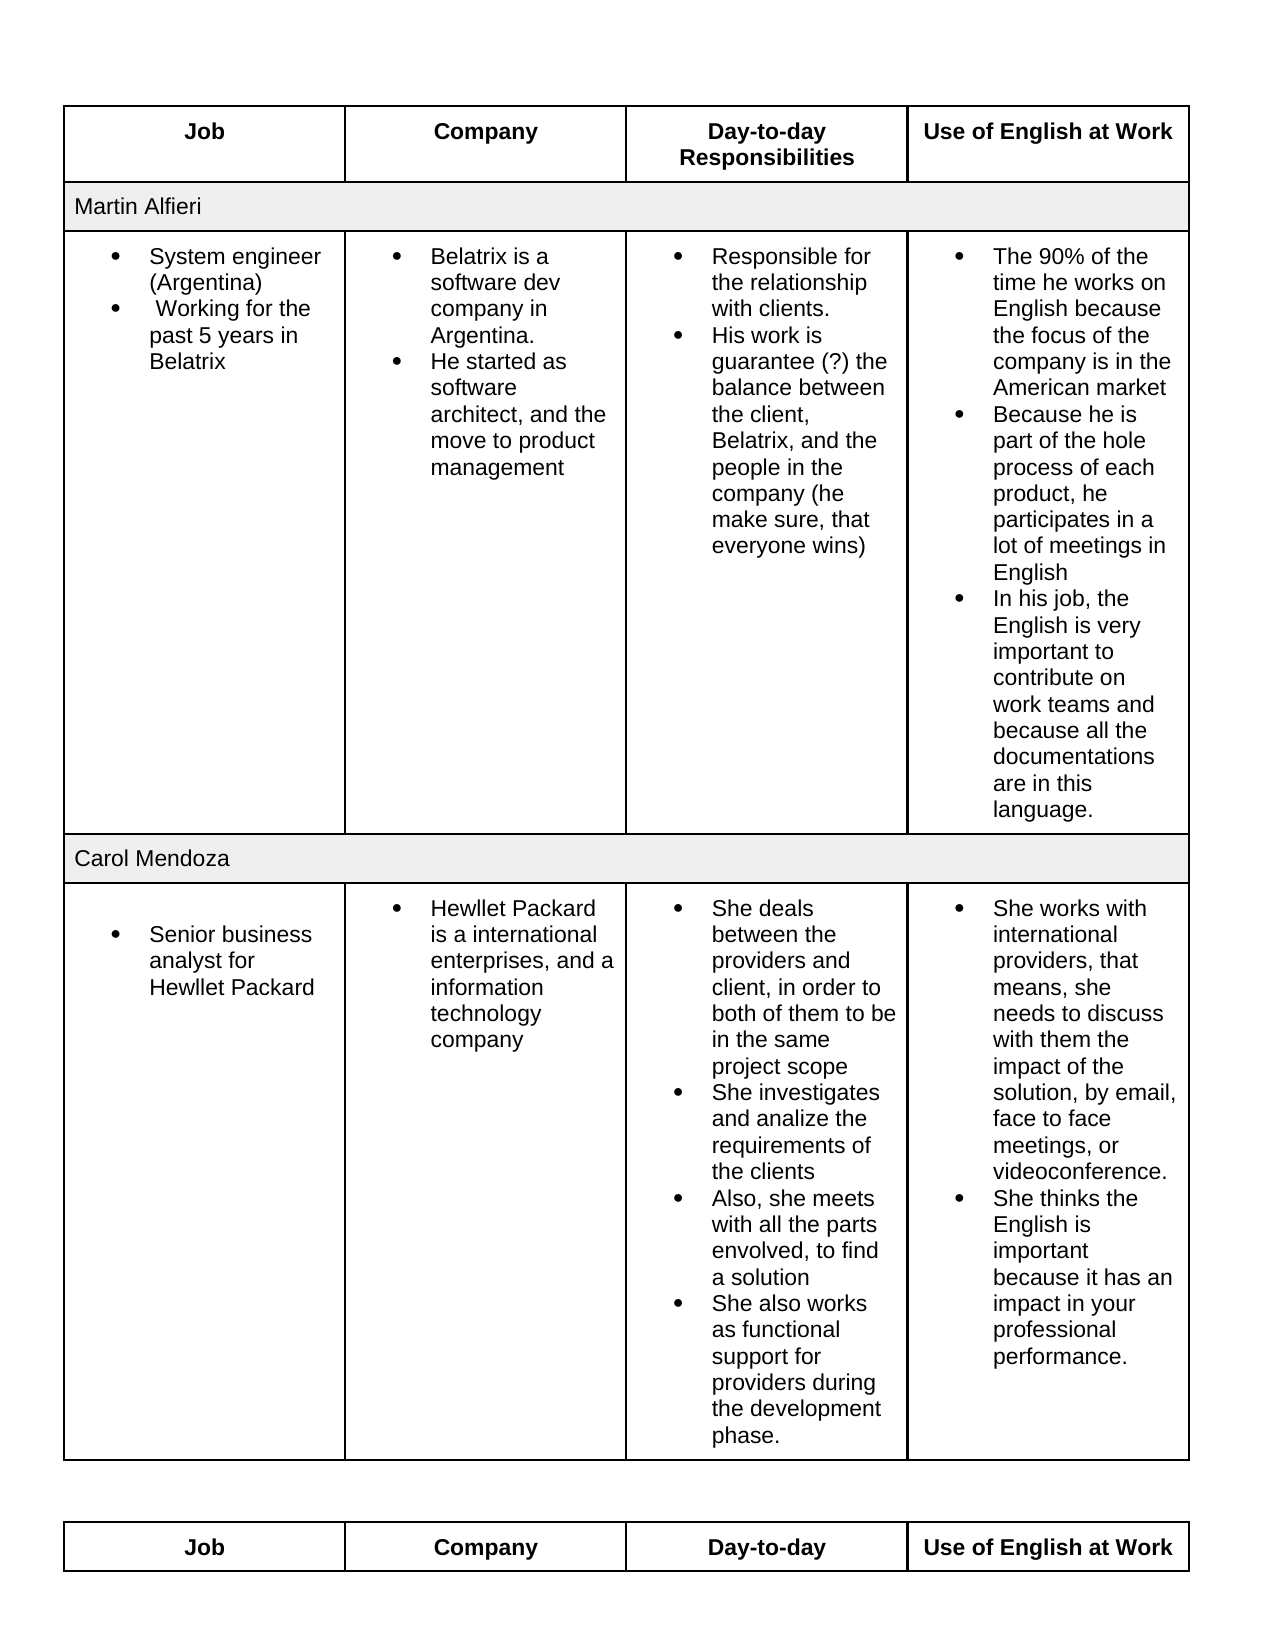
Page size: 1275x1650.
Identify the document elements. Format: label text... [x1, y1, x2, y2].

table_cell Responsible for the relationship with clients. His work is guarantee (?) the balance between the client, Belatrix, and the people in the company (he make sure, that everyone wins) [627, 232, 906, 833]
table_cell Belatrix is a software dev company in Argentina. He started as software architect, and the move to product management [346, 232, 625, 833]
table_cell Martin Alfieri [65, 183, 1188, 230]
table_header Company [346, 1523, 625, 1570]
table_cell System engineer (Argentina) Working for the past 5 years in Belatrix [65, 232, 344, 833]
table_cell She works with international providers, that means, she needs to discuss with them the impact of the solution, by email, face to face meetings, or videoconference. She thinks the English is important because it has an impact in your professional performance. [909, 884, 1188, 1458]
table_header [909, 1523, 1188, 1570]
table_header Use of English at Work [909, 107, 1188, 181]
table_cell Hewllet Packard is a international enterprises, and a information technology company [346, 884, 625, 1458]
table_header Day-to-day Responsibilities [627, 107, 906, 181]
table_cell Carol Mendoza [65, 835, 1188, 882]
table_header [627, 1523, 906, 1570]
table_cell The 90% of the time he works on English because the focus of the company is in the American market Because he is part of the hole process of each product, he participates in a lot of meetings in English In his job, the English is very important to contribute on work teams and because all the documentations are in this language. [909, 232, 1188, 833]
table_header Job [65, 1523, 344, 1570]
table_cell She deals between the providers and client, in order to both of them to be in the same project scope She investigates and analize the requirements of the clients Also, she meets with all the parts envolved, to find a solution She also works as functional support for providers during the development phase. [627, 884, 906, 1458]
table_header Job [65, 107, 344, 181]
table_header Company [346, 107, 625, 181]
table_cell Senior business analyst for Hewllet Packard [65, 884, 344, 1458]
